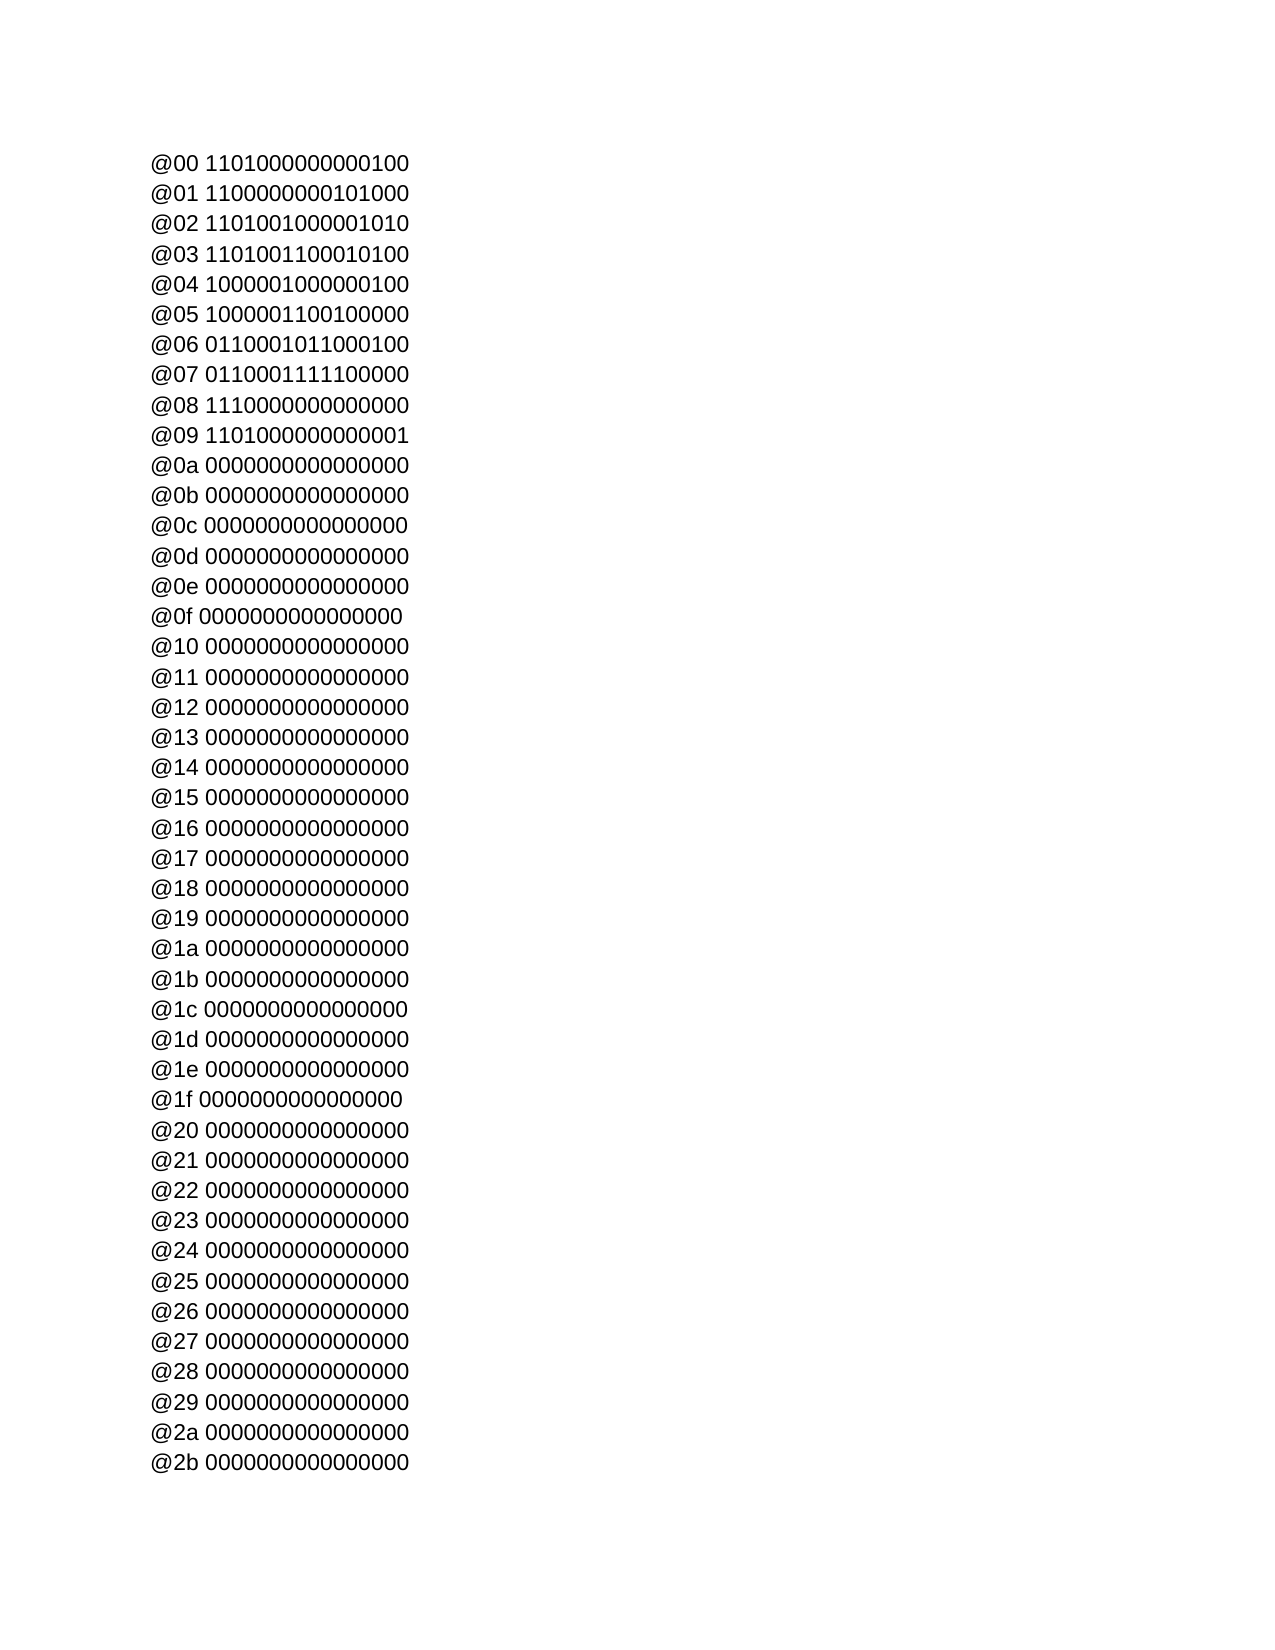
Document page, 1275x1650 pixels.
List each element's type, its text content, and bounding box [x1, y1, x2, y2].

text @2b 0000000000000000 [150, 1449, 1125, 1475]
text @18 0000000000000000 [150, 875, 1125, 901]
text @0e 0000000000000000 [150, 573, 1125, 599]
text @20 0000000000000000 [150, 1117, 1125, 1143]
text @1c 0000000000000000 [150, 996, 1125, 1022]
text @27 0000000000000000 [150, 1328, 1125, 1354]
text @10 0000000000000000 [150, 633, 1125, 660]
text @1a 0000000000000000 [150, 935, 1125, 962]
text @2a 0000000000000000 [150, 1419, 1125, 1445]
text @26 0000000000000000 [150, 1298, 1125, 1324]
text @22 0000000000000000 [150, 1177, 1125, 1203]
text @06 0110001011000100 [150, 331, 1125, 358]
text @02 1101001000001010 [150, 210, 1125, 237]
text @03 1101001100010100 [150, 241, 1125, 267]
text @07 0110001111100000 [150, 361, 1125, 388]
text @1d 0000000000000000 [150, 1026, 1125, 1052]
text @0f 0000000000000000 [150, 603, 1125, 629]
text @12 0000000000000000 [150, 694, 1125, 720]
text @28 0000000000000000 [150, 1358, 1125, 1385]
text @15 0000000000000000 [150, 784, 1125, 811]
text @0c 0000000000000000 [150, 512, 1125, 539]
text @25 0000000000000000 [150, 1268, 1125, 1294]
text @09 1101000000000001 [150, 422, 1125, 448]
text @08 1110000000000000 [150, 392, 1125, 418]
text @24 0000000000000000 [150, 1237, 1125, 1264]
text @0d 0000000000000000 [150, 543, 1125, 569]
text @14 0000000000000000 [150, 754, 1125, 781]
text @00 1101000000000100 [150, 150, 1125, 176]
text @05 1000001100100000 [150, 301, 1125, 327]
text @04 1000001000000100 [150, 271, 1125, 297]
text @17 0000000000000000 [150, 845, 1125, 871]
text @1b 0000000000000000 [150, 966, 1125, 992]
text @11 0000000000000000 [150, 663, 1125, 690]
text @0b 0000000000000000 [150, 482, 1125, 509]
text @1e 0000000000000000 [150, 1056, 1125, 1083]
text @29 0000000000000000 [150, 1388, 1125, 1415]
text @13 0000000000000000 [150, 724, 1125, 750]
text @21 0000000000000000 [150, 1147, 1125, 1173]
text @19 0000000000000000 [150, 905, 1125, 932]
text @0a 0000000000000000 [150, 452, 1125, 478]
text @16 0000000000000000 [150, 814, 1125, 841]
text @01 1100000000101000 [150, 180, 1125, 207]
text @1f 0000000000000000 [150, 1086, 1125, 1113]
text @23 0000000000000000 [150, 1207, 1125, 1234]
